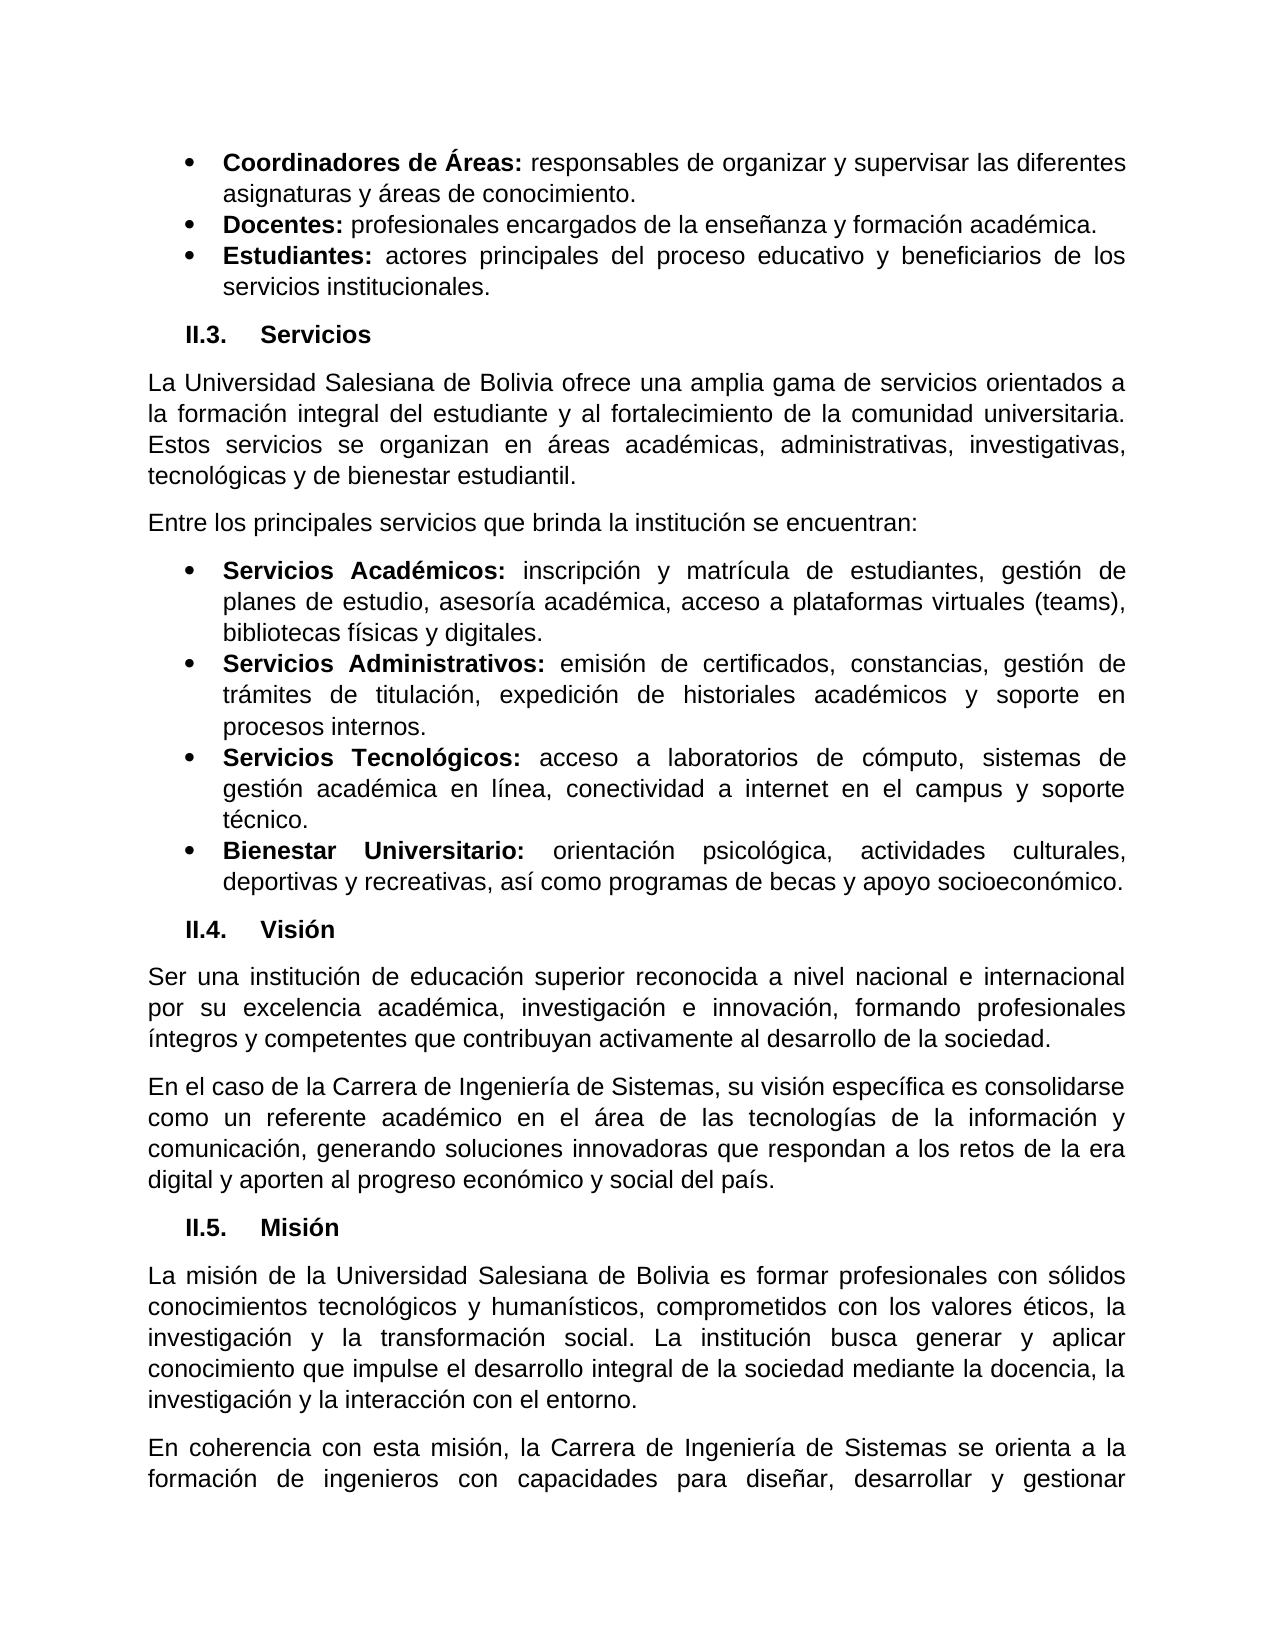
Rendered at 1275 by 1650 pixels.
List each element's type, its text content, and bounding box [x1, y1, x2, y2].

list Bienestar Universitario: orientación psicológica, actividades culturales, deportivas y recreativas, así como programas de becas y apoyo socioeconómico. [185, 836, 1127, 896]
list Servicios Administrativos: emisión de certificados, constancias, gestión de trámites de titulación, expedición de historiales académicos y soporte en procesos internos. [185, 649, 1127, 740]
list Servicios Académicos: inscripción y matrícula de estudiantes, gestión de planes de estudio, asesoría académica, acceso a plataformas virtuales (teams), bibliotecas físicas y digitales. [185, 556, 1127, 647]
text En el caso de la Carrera de Ingeniería de Sistemas, su visión específica es consolidarse como un referente académico en el área de las tecnologías de la información y comunicación, generando soluciones innovadoras que respondan a los retos de la era digital y aporten al progreso económico y social del país. [148, 1072, 1127, 1194]
list Servicios Tecnológicos: acceso a laboratorios de cómputo, sistemas de gestión académica en línea, conectividad a internet en el campus y soporte técnico. [185, 743, 1127, 833]
text La misión de la Universidad Salesiana de Bolivia es formar profesionales con sólidos conocimientos tecnológicos y humanísticos, comprometidos con los valores éticos, la investigación y la transformación social. La institución busca generar y aplicar conocimiento que impulse el desarrollo integral de la sociedad mediante la docencia, la investigación y la interacción con el entorno. [148, 1261, 1127, 1414]
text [148, 1433, 1127, 1492]
subtitle Misión [185, 1213, 1127, 1242]
list Estudiantes: actores principales del proceso educativo y beneficiarios de los servicios institucionales. [185, 241, 1127, 301]
list Coordinadores de Áreas: responsables de organizar y supervisar las diferentes asignaturas y áreas de conocimiento. [185, 148, 1127, 208]
text Entre los principales servicios que brinda la institución se encuentran: [148, 508, 1127, 537]
text La Universidad Salesiana de Bolivia ofrece una amplia gama de servicios orientados a la formación integral del estudiante y al fortalecimiento de la comunidad universitaria. Estos servicios se organizan en áreas académicas, administrativas, investigativas, tecnológicas y de bienestar estudiantil. [148, 368, 1127, 489]
subtitle Visión [185, 915, 1127, 943]
list Docentes: profesionales encargados de la enseñanza y formación académica. [185, 210, 1127, 239]
text Ser una institución de educación superior reconocida a nivel nacional e internacional por su excelencia académica, investigación e innovación, formando profesionales íntegros y competentes que contribuyan activamente al desarrollo de la sociedad. [148, 962, 1127, 1053]
subtitle Servicios [185, 320, 1127, 349]
